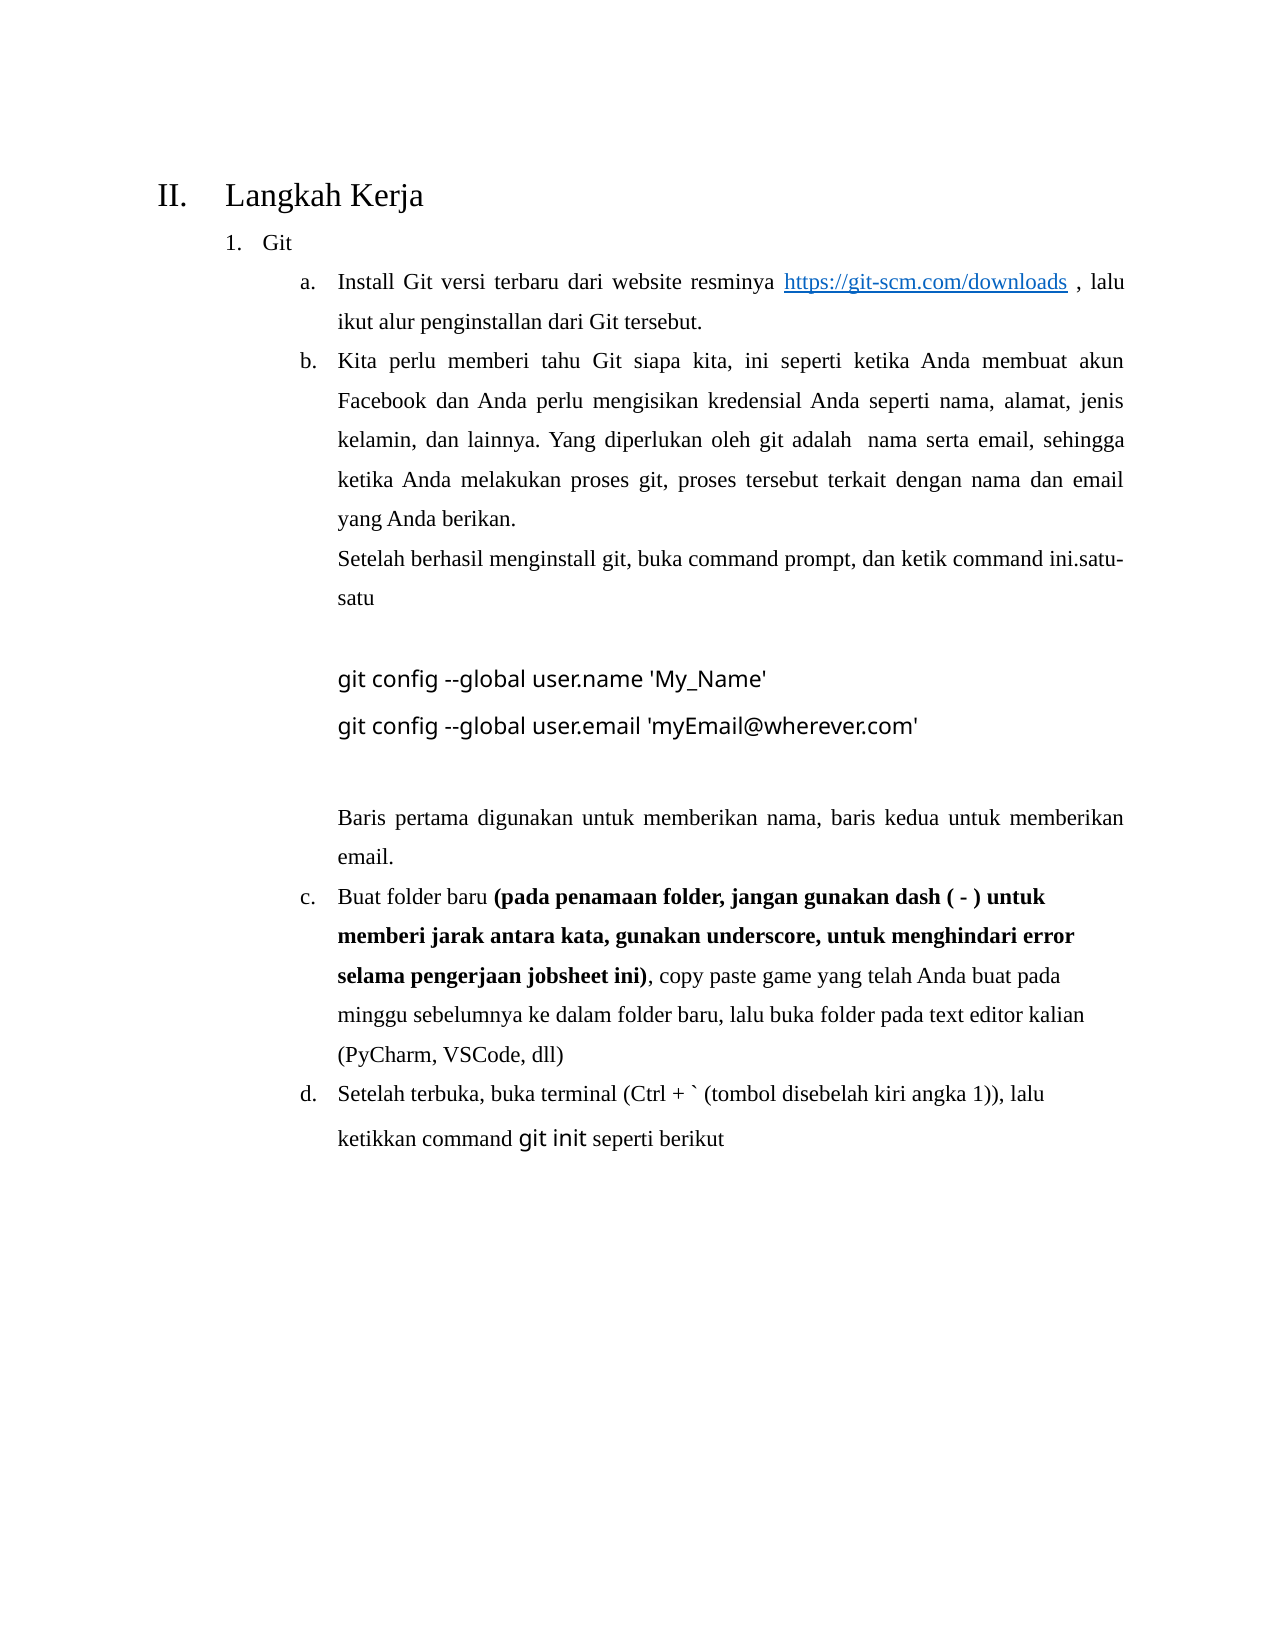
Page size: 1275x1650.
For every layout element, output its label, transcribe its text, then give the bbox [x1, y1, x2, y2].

subtitle Langkah Kerja [187, 175, 1125, 213]
list Buat folder baru (pada penamaan folder, jangan gunakan dash ( - ) untuk memberi jarak antara kata, gunakan underscore, untuk menghindari error selama pengerjaan jobsheet ini), copy paste game yang telah Anda buat pada minggu sebelumnya ke dalam folder baru, lalu buka folder pada text editor kalian (PyCharm, VSCode, dll) [300, 883, 1125, 1067]
list Git [225, 229, 1125, 255]
list Install Git versi terbaru dari website resminya https://git-scm.com/downloads , lalu ikut alur penginstallan dari Git tersebut. [300, 268, 1125, 334]
list Kita perlu memberi tahu Git siapa kita, ini seperti ketika Anda membuat akun Facebook dan Anda perlu mengisikan kredensial Anda seperti nama, alamat, jenis kelamin, dan lainnya. Yang diperlukan oleh git adalah nama serta email, sehingga ketika Anda melakukan proses git, proses tersebut terkait dengan nama dan email yang Anda berikan. [300, 347, 1125, 532]
list git config --global user.email 'myEmail@wherever.com' [337, 710, 1125, 741]
list Setelah berhasil menginstall git, buka command prompt, dan ketik command ini.satu-satu [337, 545, 1125, 611]
list git config --global user.name 'My_Name' [337, 663, 1125, 694]
list Baris pertama digunakan untuk memberikan nama, baris kedua untuk memberikan email. [337, 804, 1125, 869]
list Setelah terbuka, buka terminal (Ctrl + ` (tombol disebelah kiri angka 1)), lalu ketikkan command git init seperti berikut Jika berhasil, maka file Python kalian akan berwarna hijau dan memiliki huruf U, untuk kedepannya, saya akan mulai menyebut folder yang ada pada jobsheet ini sebagai repositori, penjelasan apa itu repositori ada pada bagian materi di atas. [300, 1080, 1125, 1153]
